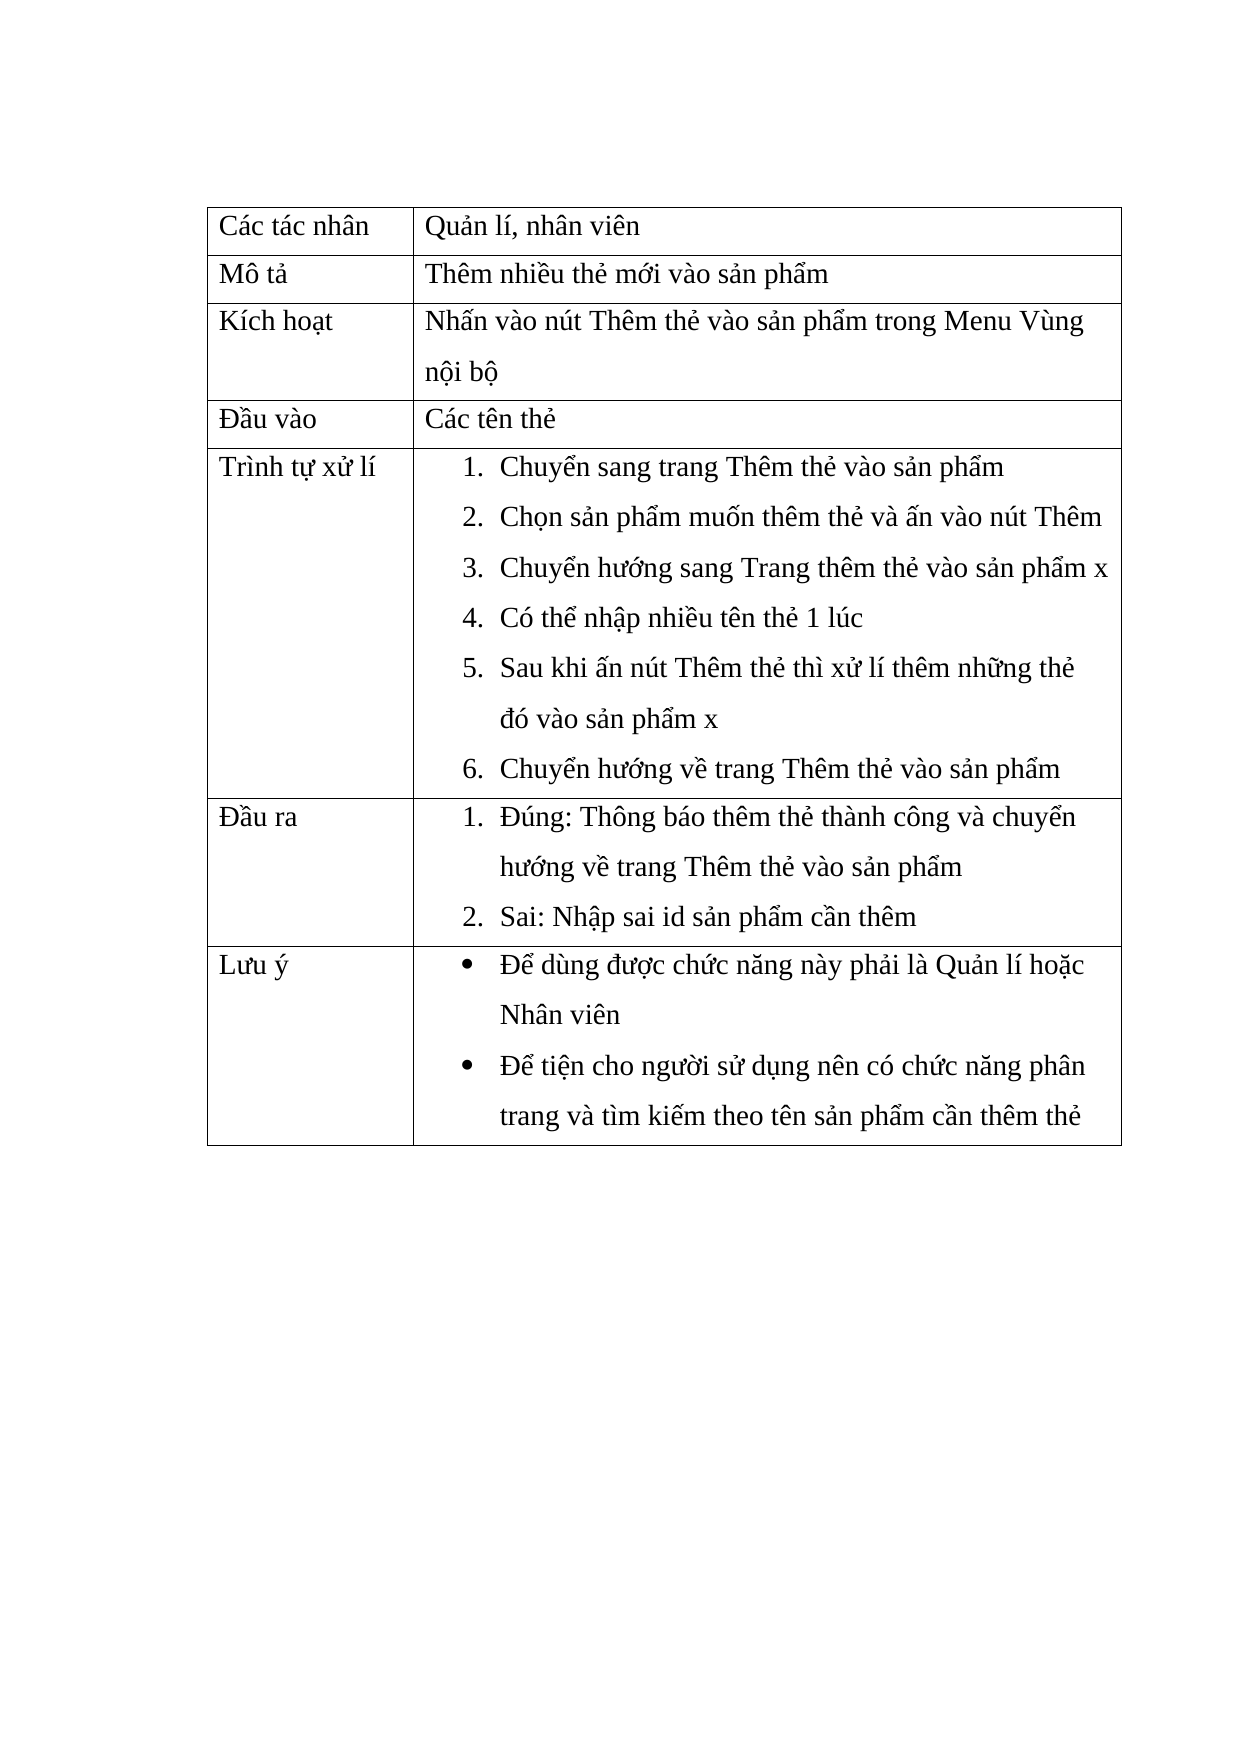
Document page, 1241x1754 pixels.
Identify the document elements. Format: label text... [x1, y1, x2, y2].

table_cell Trình tự xử lí [208, 449, 413, 798]
table_cell Đúng: Thông báo thêm thẻ thành công và chuyển hướng về trang Thêm thẻ vào sản phẩm Sai: Nhập sai id sản phẩm cần thêm [414, 799, 1121, 946]
table_cell Nhấn vào nút Thêm thẻ vào sản phẩm trong Menu Vùng nội bộ [414, 304, 1121, 400]
table_cell Các tên thẻ [414, 401, 1121, 448]
table_cell Mô tả [208, 256, 413, 302]
table_cell Thêm nhiều thẻ mới vào sản phẩm [414, 256, 1121, 302]
table_header Các tác nhân [208, 208, 413, 255]
table_cell Để dùng được chức năng này phải là Quản lí hoặc Nhân viên Để tiện cho người sử dụng nên có chức năng phân trang và tìm kiếm theo tên sản phẩm cần thêm thẻ [414, 947, 1121, 1145]
table_cell Đầu vào [208, 401, 413, 448]
table_cell Kích hoạt [208, 304, 413, 400]
table_cell Đầu ra [208, 799, 413, 946]
table_cell Lưu ý [208, 947, 413, 1145]
table_header Quản lí, nhân viên [414, 208, 1121, 255]
